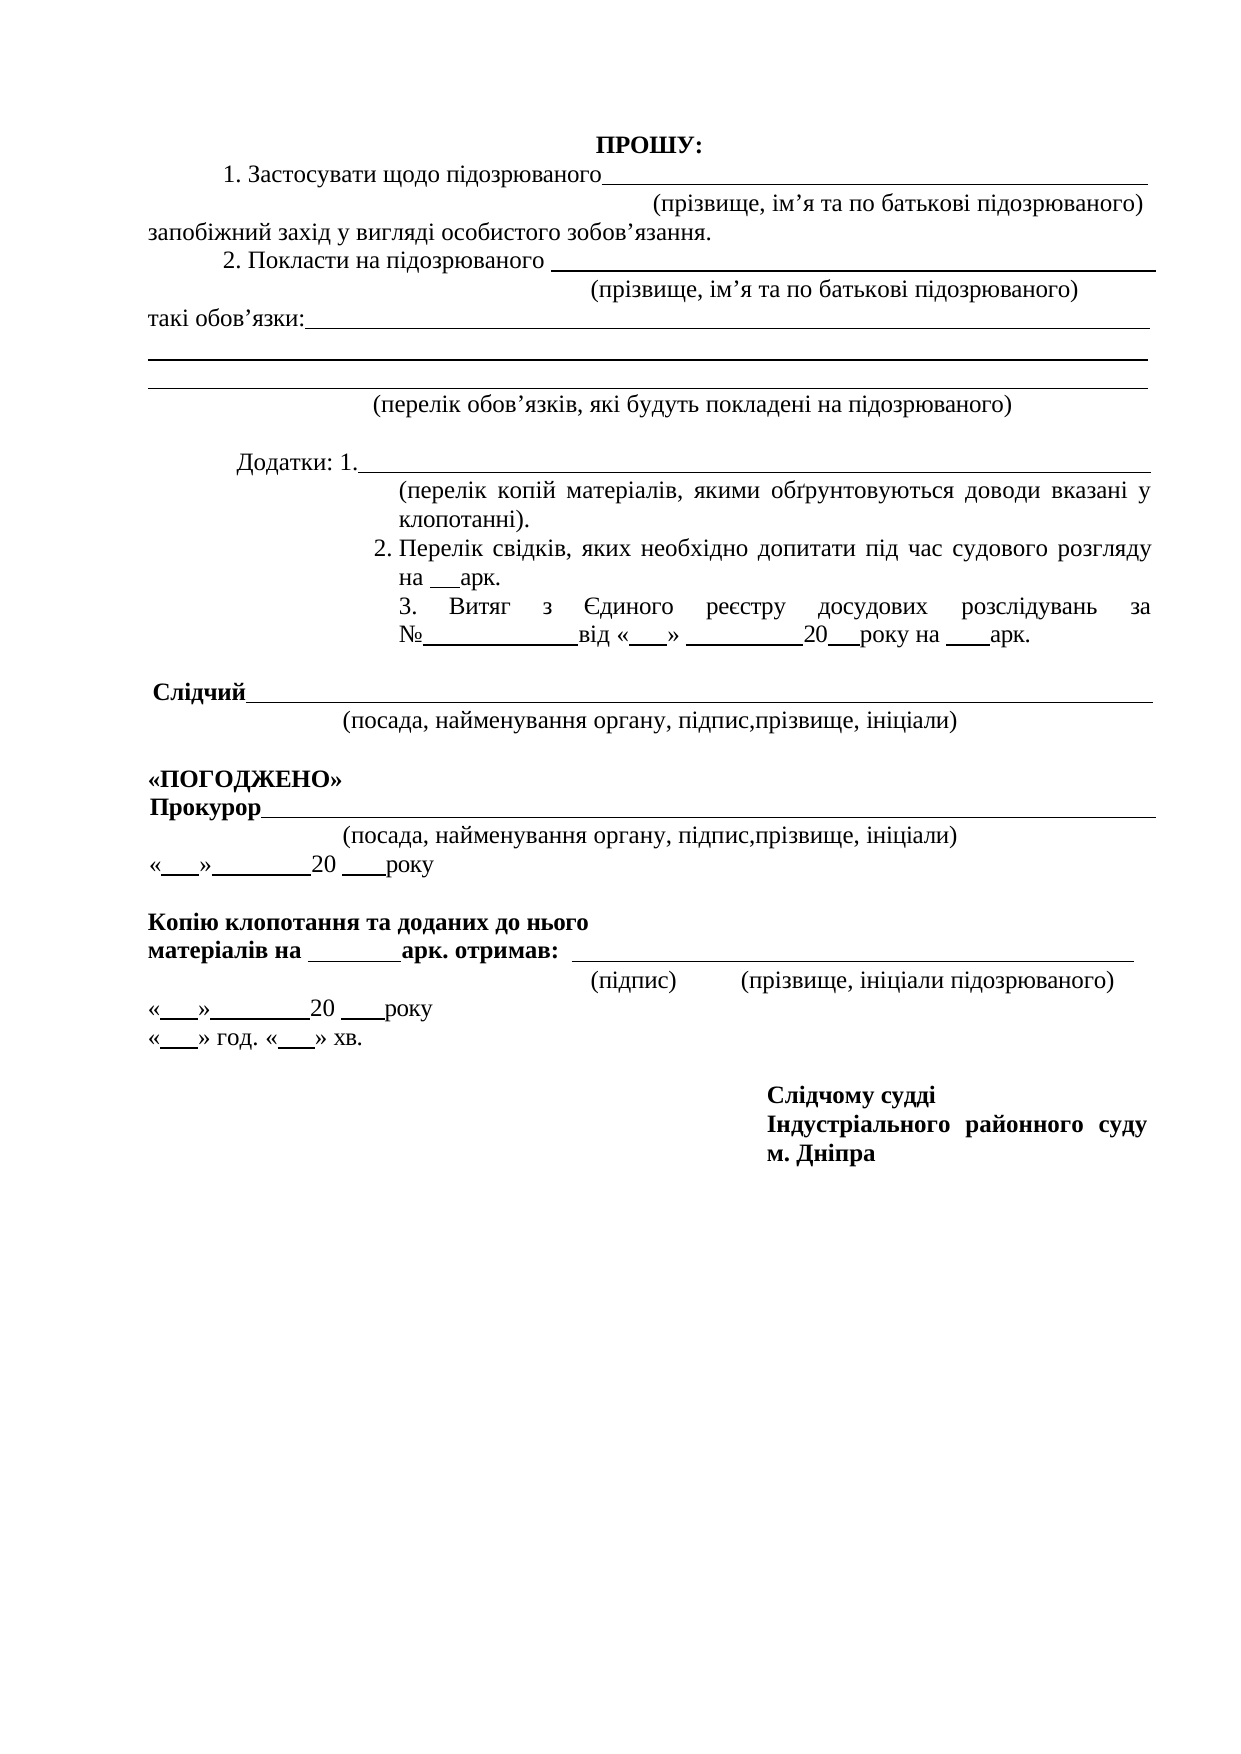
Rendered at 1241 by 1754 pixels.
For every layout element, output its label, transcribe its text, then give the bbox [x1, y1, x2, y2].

text « » 20 року [118, 849, 465, 878]
text такі обов’язки: [148, 303, 1196, 332]
text Індустріального районного суду м. Дніпра [767, 1109, 1151, 1166]
text (прізвище, ім’я та по батькові підозрюваного) [590, 274, 1196, 303]
text (перелік обов’язків, які будуть покладені на підозрюваного) [373, 386, 1196, 418]
text ПРОШУ: [596, 131, 1196, 159]
text (прізвище, ім’я та по батькові підозрюваного) запобіжний захід у вигляді особистого зобов’язання. [148, 188, 1196, 245]
text (посада, найменування органу, підпис,прізвище, ініціали) [118, 821, 1182, 849]
list Перелік свідків, яких необхідно допитати під час судового розгляду на арк. [374, 533, 1152, 591]
list Застосувати щодо підозрюваного [223, 159, 1196, 188]
list Витяг з Єдиного реєстру досудових розслідувань за [399, 591, 1196, 619]
list Покласти на підозрюваного [223, 245, 1196, 274]
text Копію клопотання та доданих до нього [148, 908, 1196, 936]
text (посада, найменування органу, підпис,прізвище, ініціали) [118, 706, 1182, 734]
text «ПОГОДЖЕНО» [148, 764, 1196, 792]
text Прокурор [118, 792, 1187, 821]
text Додатки: 1. (перелік копій матеріалів, якими обґрунтовуються доводи вказані у клопотанні). [236, 447, 1152, 533]
text « » год. « » хв. [148, 1022, 1196, 1051]
text № від « » 20 року на арк. [399, 619, 1196, 648]
text (підпис) (прізвище, ініціали підозрюваного) [590, 965, 1196, 993]
text « » 20 року [148, 993, 1196, 1022]
text Слідчий [118, 677, 1187, 706]
text Слідчому судді [767, 1080, 1196, 1109]
text матеріалів на арк. отримав: [148, 936, 1196, 965]
